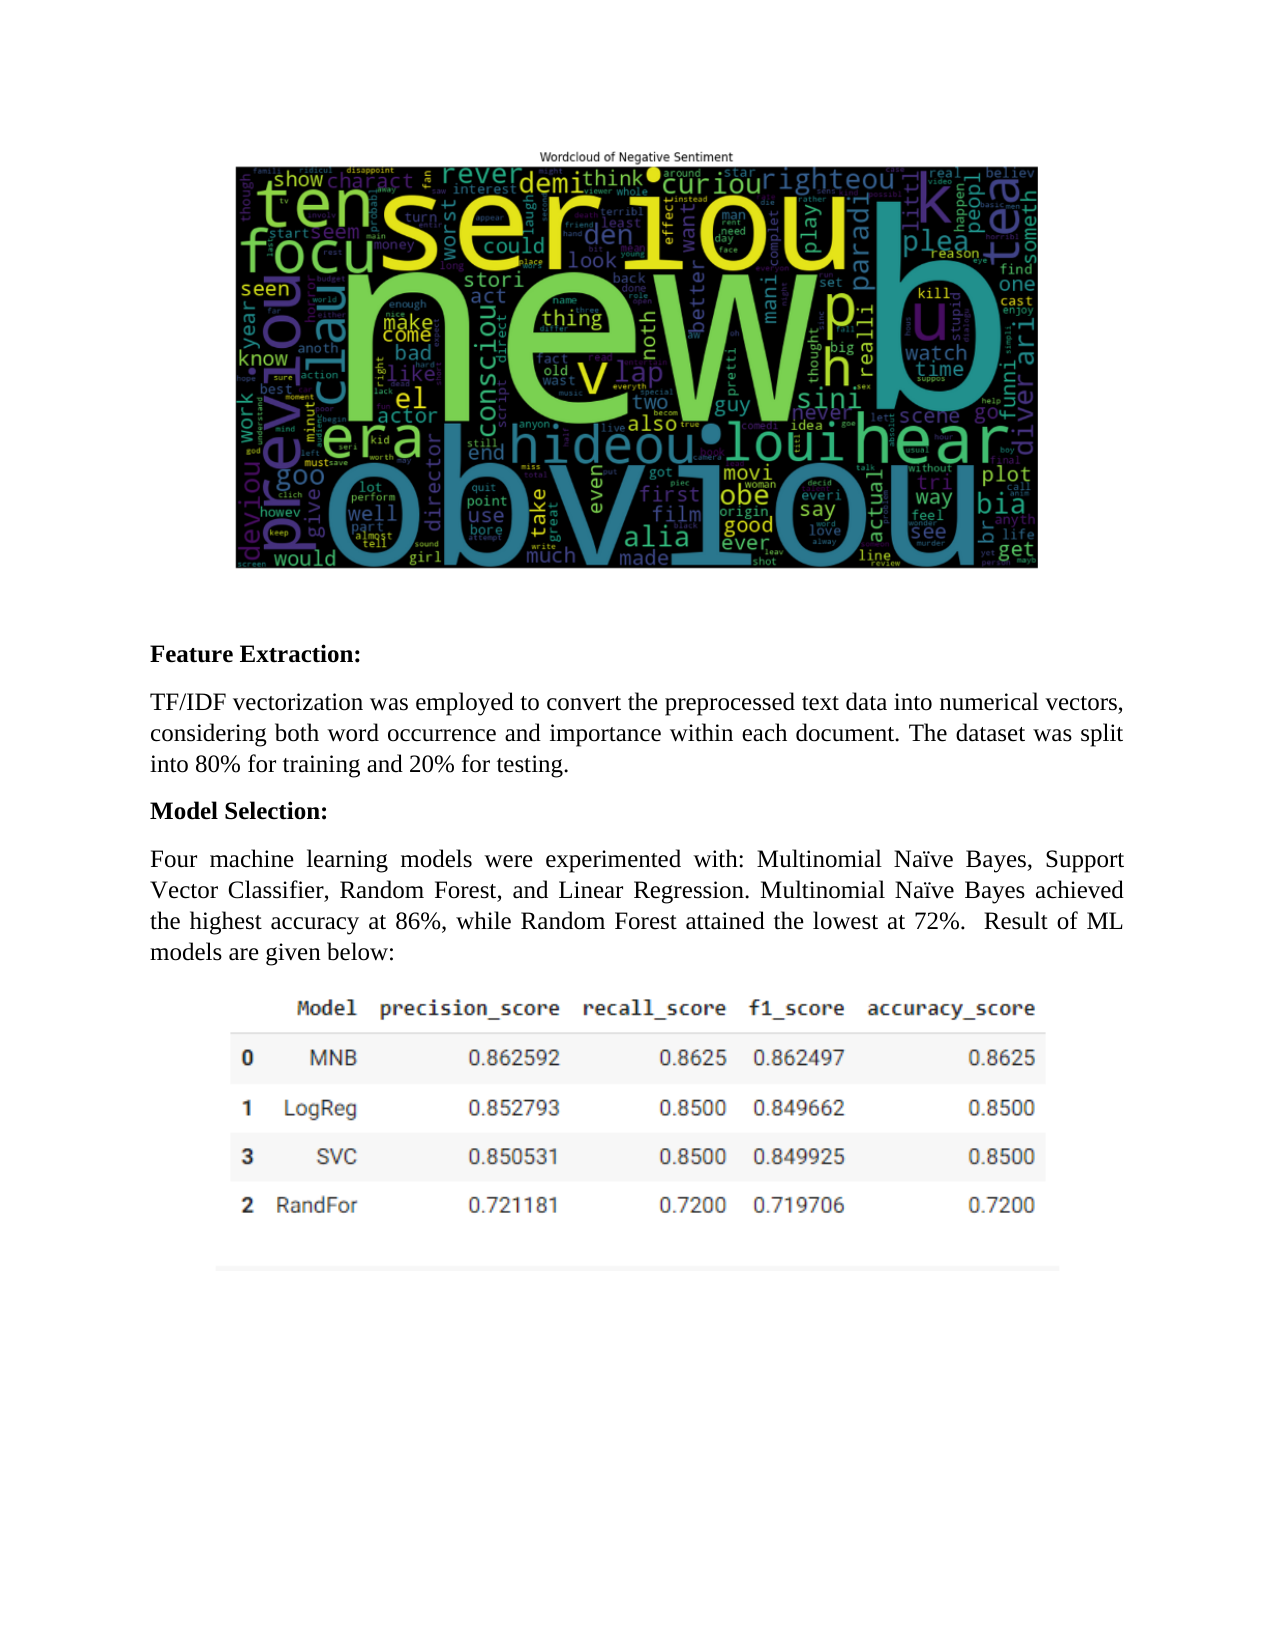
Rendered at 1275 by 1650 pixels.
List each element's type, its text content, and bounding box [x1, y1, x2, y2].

text Feature Extraction: [150, 639, 1125, 668]
text TF/IDF vectorization was employed to convert the preprocessed text data into numerical vectors, considering both word occurrence and importance within each document. The dataset was split into 80% for training and 20% for testing. [150, 687, 1125, 777]
picture [233, 150, 1042, 573]
text Model Selection: [150, 796, 1125, 825]
picture [215, 985, 1060, 1271]
text Four machine learning models were experimented with: Multinomial Naïve Bayes, Support Vector Classifier, Random Forest, and Linear Regression. Multinomial Naïve Bayes achieved the highest accuracy at 86%, while Random Forest attained the lowest at 72%. Result of ML models are given below: [150, 844, 1125, 966]
